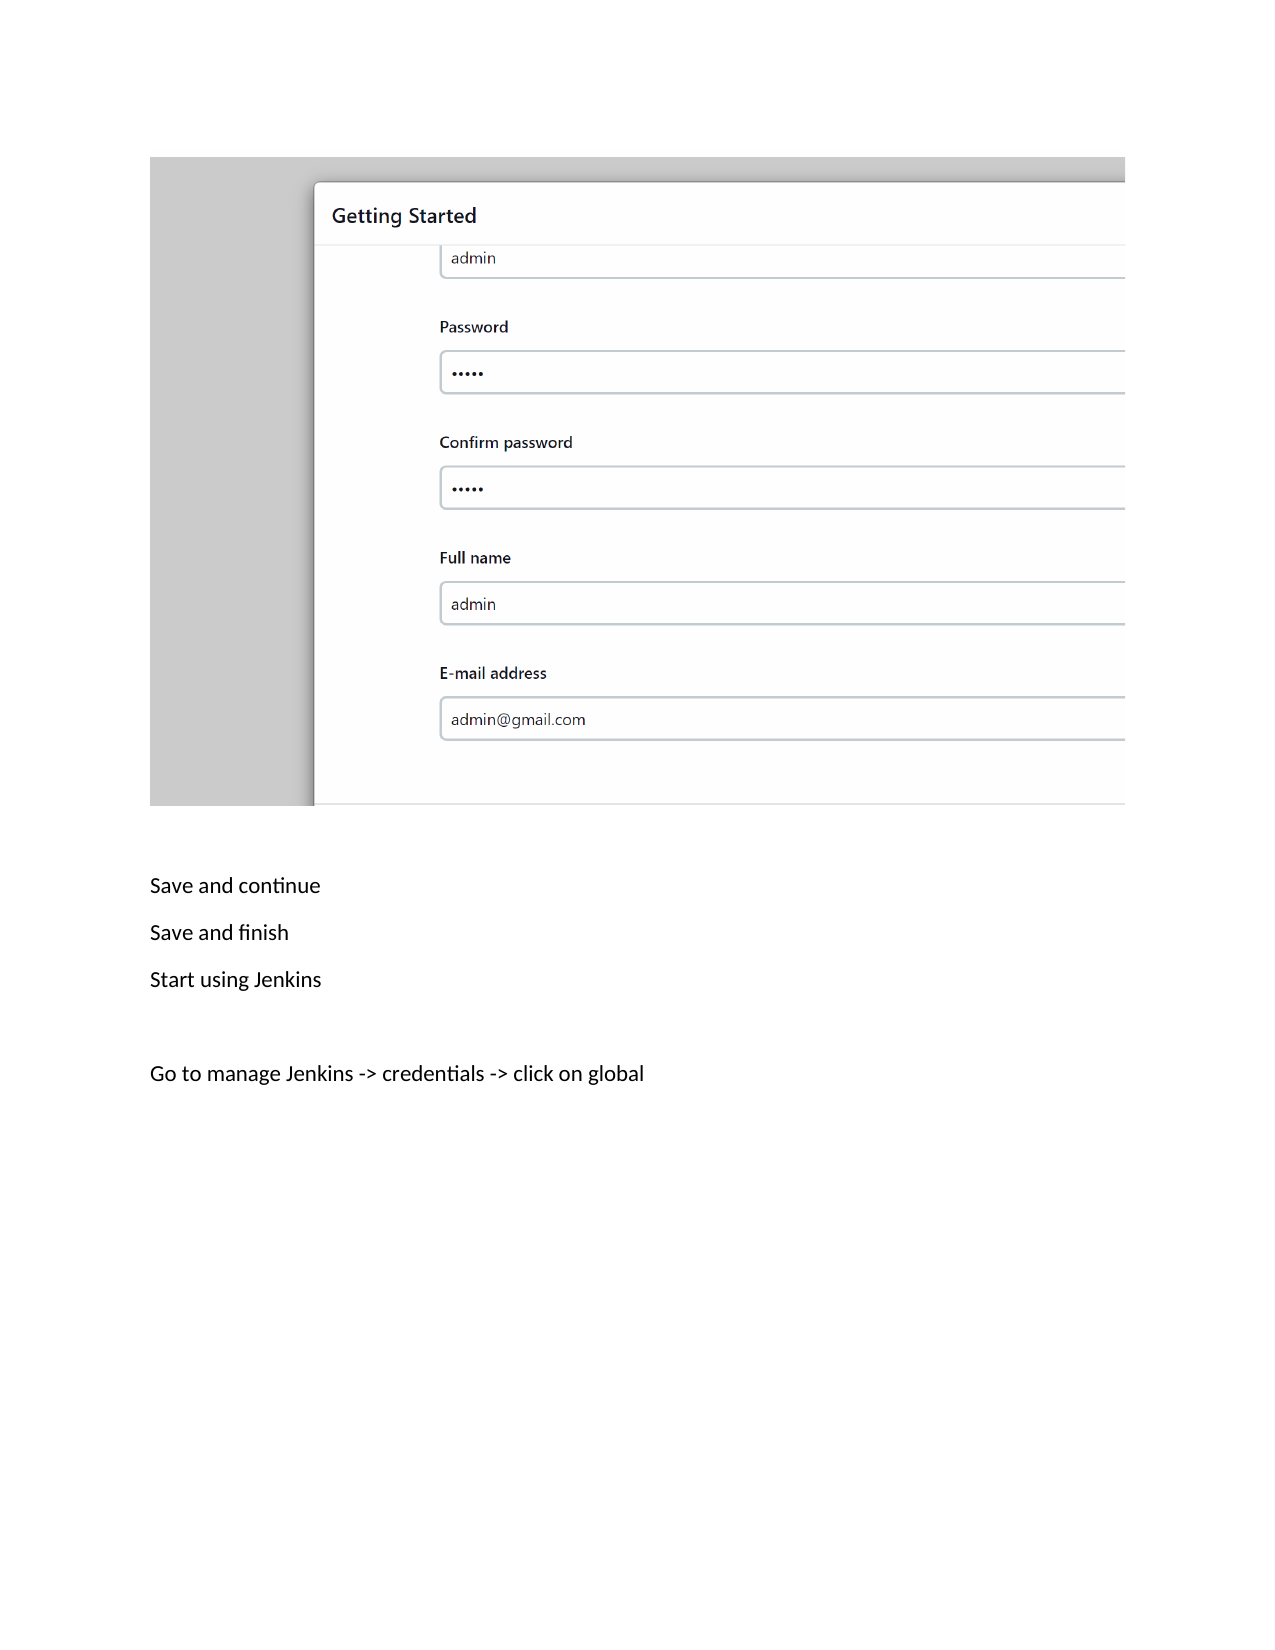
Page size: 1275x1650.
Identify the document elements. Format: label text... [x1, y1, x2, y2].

picture [150, 150, 1125, 806]
text Go to manage Jenkins -> credentials -> click on global [150, 1059, 1125, 1087]
text Save and finish [150, 918, 1125, 947]
text Save and continue [150, 872, 1125, 900]
text Start using Jenkins [150, 965, 1125, 993]
